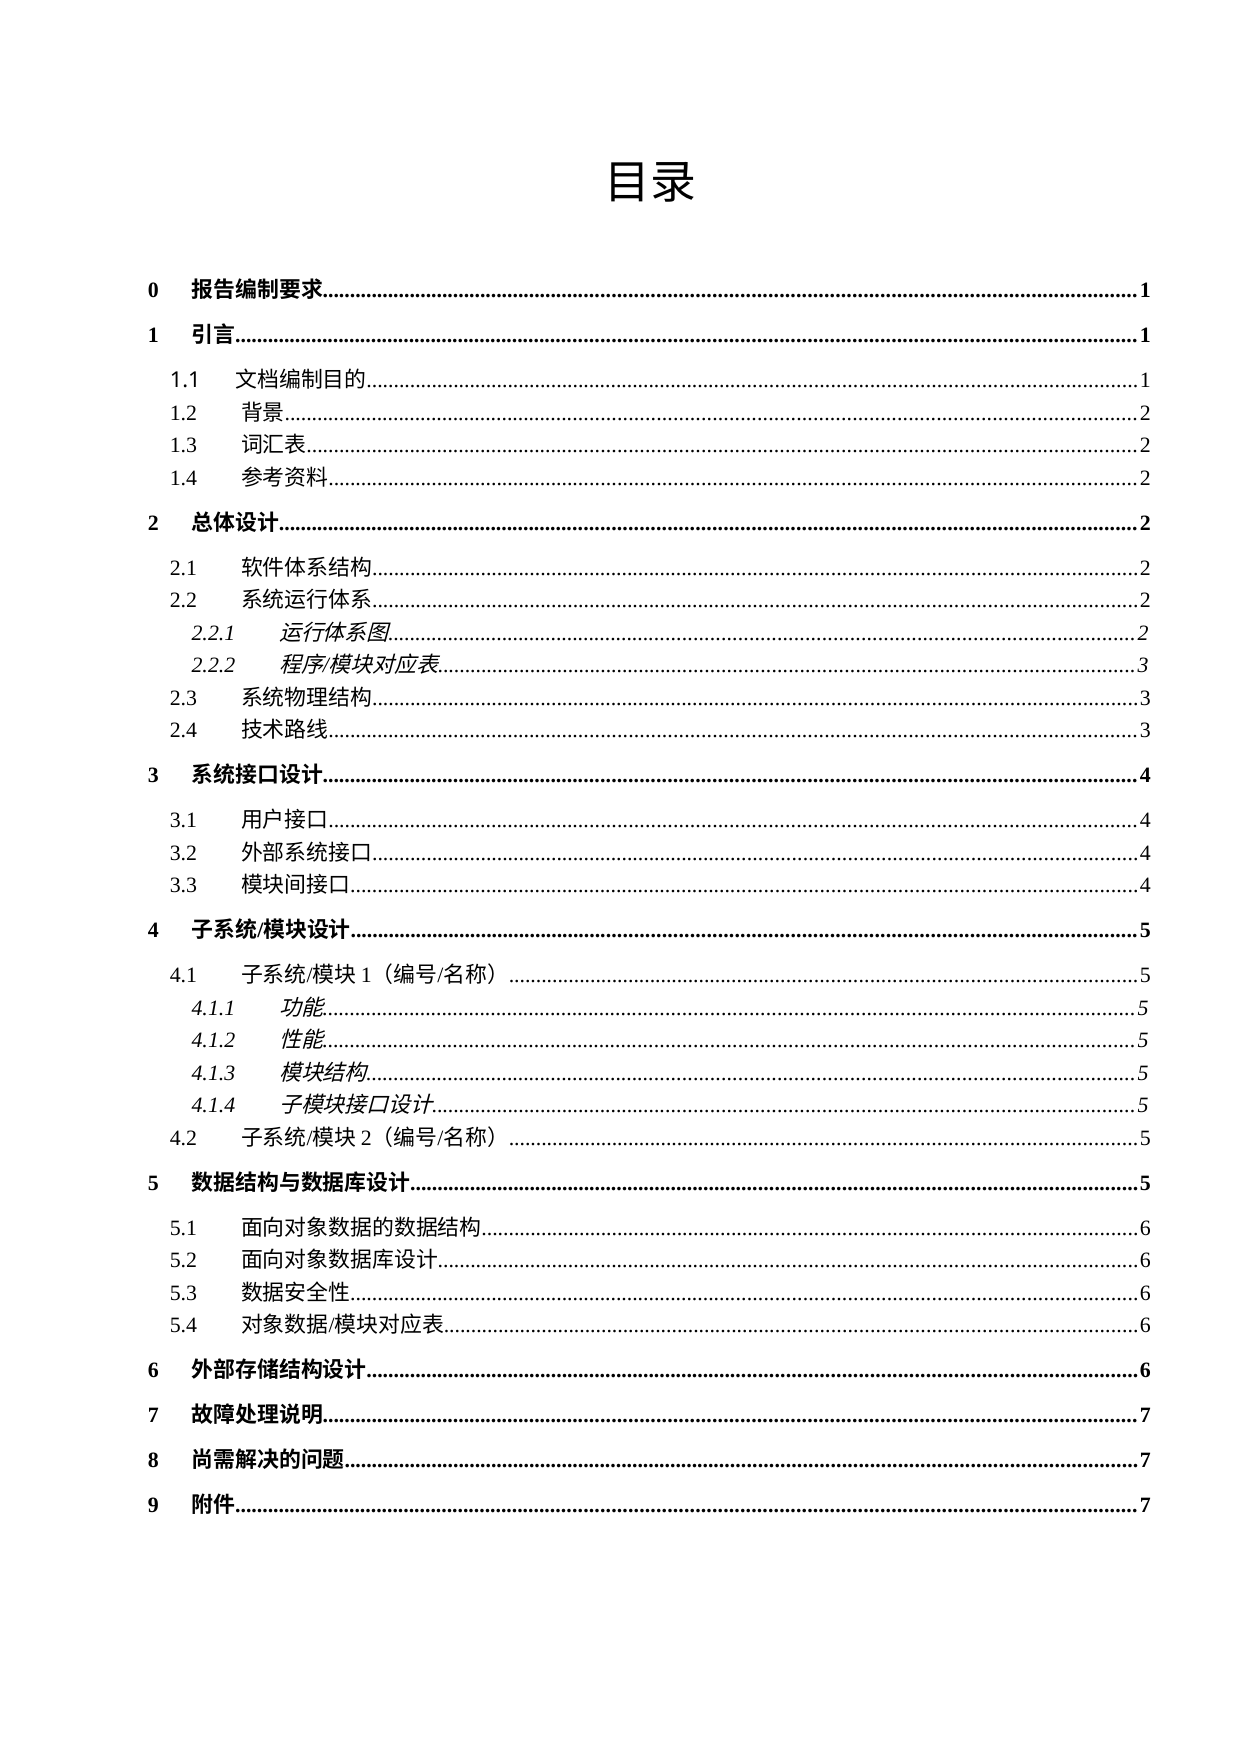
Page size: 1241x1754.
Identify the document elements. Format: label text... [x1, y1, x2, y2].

text 0 报告编制要求 1 [148, 272, 1152, 304]
text 3.3 模块间接口 4 [169, 867, 1152, 899]
text 9 附件 7 [148, 1487, 1152, 1519]
text 2.3 系统物理结构 3 [169, 679, 1152, 712]
text 目录 [148, 129, 1152, 227]
text 3.2 外部系统接口 4 [169, 834, 1152, 867]
text 4.1.1 功能 5 [191, 989, 1152, 1022]
text 1.1 文档编制目的 1 [169, 362, 1152, 394]
text 4.2 子系统/模块2（编号/名称） 5 [169, 1119, 1152, 1152]
text 2.2 系统运行体系 2 [169, 582, 1152, 614]
text 6 外部存储结构设计 6 [148, 1352, 1152, 1384]
text 8 尚需解决的问题 7 [148, 1442, 1152, 1474]
text 1.4 参考资料 2 [169, 459, 1152, 492]
text 3 系统接口设计 4 [148, 757, 1152, 789]
text 2.1 软件体系结构 2 [169, 549, 1152, 582]
text 5.2 面向对象数据库设计 6 [169, 1242, 1152, 1274]
text 2.2.1 运行体系图 2 [191, 614, 1152, 647]
text 4.1.3 模块结构 5 [191, 1054, 1152, 1087]
text 5.3 数据安全性 6 [169, 1274, 1152, 1307]
text 1.2 背景 2 [169, 394, 1152, 427]
text 4.1 子系统/模块1（编号/名称） 5 [169, 957, 1152, 989]
text 4 子系统/模块设计 5 [148, 912, 1152, 944]
text 4.1.4 子模块接口设计 5 [191, 1087, 1152, 1119]
text 5.4 对象数据/模块对应表 6 [169, 1307, 1152, 1339]
text 1 引言 1 [148, 317, 1152, 349]
text 5 数据结构与数据库设计 5 [148, 1164, 1152, 1197]
text 1.3 词汇表 2 [169, 427, 1152, 459]
text 3.1 用户接口 4 [169, 802, 1152, 834]
text 5.1 面向对象数据的数据结构 6 [169, 1209, 1152, 1242]
text 4.1.2 性能 5 [191, 1022, 1152, 1054]
text 2.2.2 程序/模块对应表 3 [191, 647, 1152, 679]
text 7 故障处理说明 7 [148, 1397, 1152, 1429]
text 2 总体设计 2 [148, 504, 1152, 537]
text 2.4 技术路线 3 [169, 712, 1152, 744]
